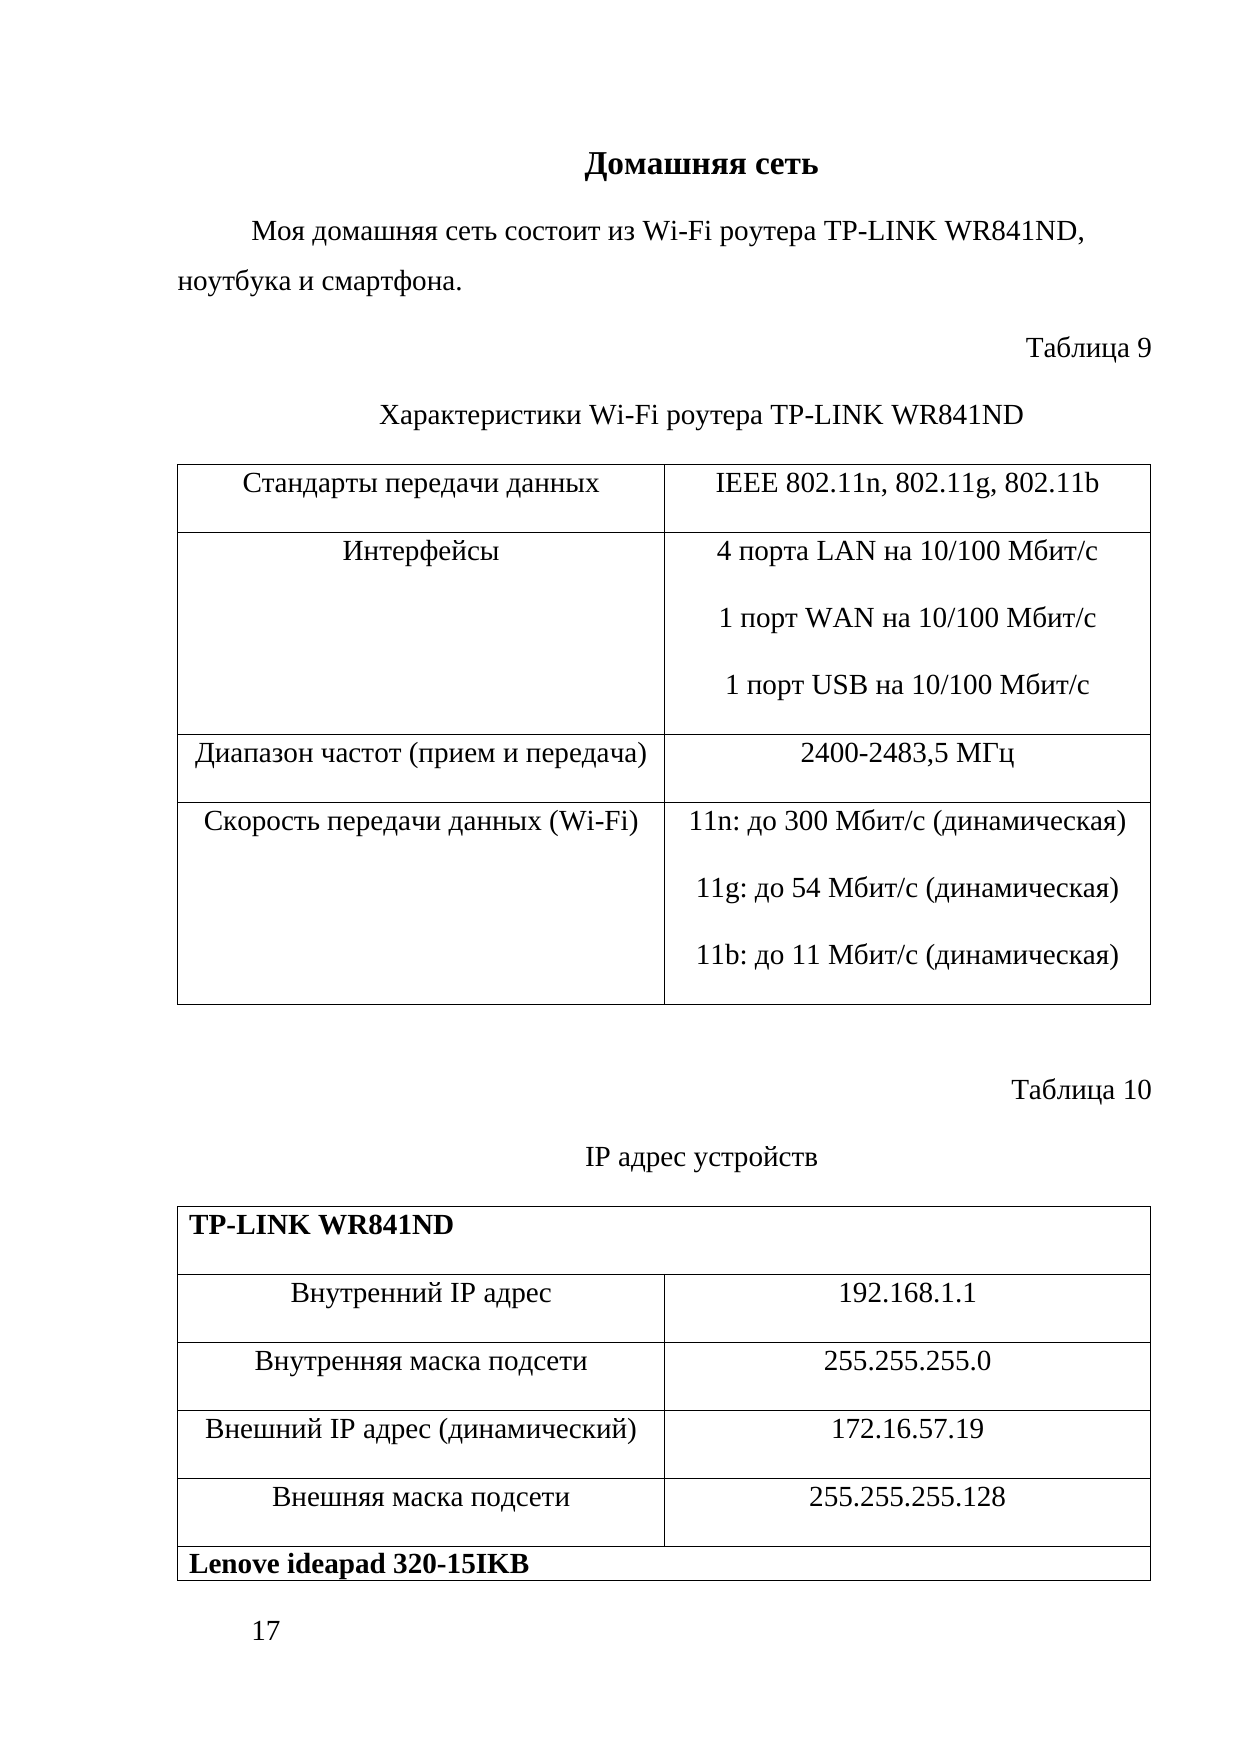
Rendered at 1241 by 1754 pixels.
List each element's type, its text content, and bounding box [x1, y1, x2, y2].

table_cell Интерфейсы [178, 533, 664, 734]
table_cell Скорость передачи данных (Wi-Fi) [178, 803, 664, 1004]
text Таблица 10 [177, 1072, 1152, 1106]
table_header IEEE 802.11n, 802.11g, 802.11b [665, 465, 1150, 532]
table_header Стандарты передачи данных [178, 465, 664, 532]
table_cell 255.255.255.128 [665, 1479, 1150, 1546]
text Таблица 9 [177, 330, 1152, 364]
table_cell Внутренняя маска подсети [178, 1343, 664, 1410]
table_cell 11n: до 300 Мбит/с (динамическая) 11g: до 54 Мбит/с (динамическая) 11b: до 11 Мбит/с (динамическая) [665, 803, 1150, 1004]
table_cell Внешний IP адрес (динамический) [178, 1411, 664, 1478]
table_cell 172.16.57.19 [665, 1411, 1150, 1478]
text IP адрес устройств [177, 1139, 1152, 1172]
subtitle Домашняя сеть [177, 143, 1152, 181]
table_cell 192.168.1.1 [665, 1275, 1150, 1342]
table_cell 4 порта LAN на 10/100 Мбит/с 1 порт WAN на 10/100 Мбит/с 1 порт USB на 10/100 Мбит/с [665, 533, 1150, 734]
text Моя домашняя сеть состоит из Wi-Fi роутера TP-LINK WR841ND, ноутбука и смартфона. [177, 213, 1152, 297]
table_cell Внутренний IP адрес [178, 1275, 664, 1342]
table_cell Lenove ideapad 320-15IKB [178, 1547, 1150, 1580]
table_cell 255.255.255.0 [665, 1343, 1150, 1410]
text Характеристики Wi-Fi роутера TP-LINK WR841ND [177, 397, 1152, 431]
table_header TP-LINK WR841ND [178, 1207, 1150, 1274]
table_cell Внешняя маска подсети [178, 1479, 664, 1546]
table_cell Диапазон частот (прием и передача) [178, 735, 664, 802]
table_cell 2400-2483,5 МГц [665, 735, 1150, 802]
